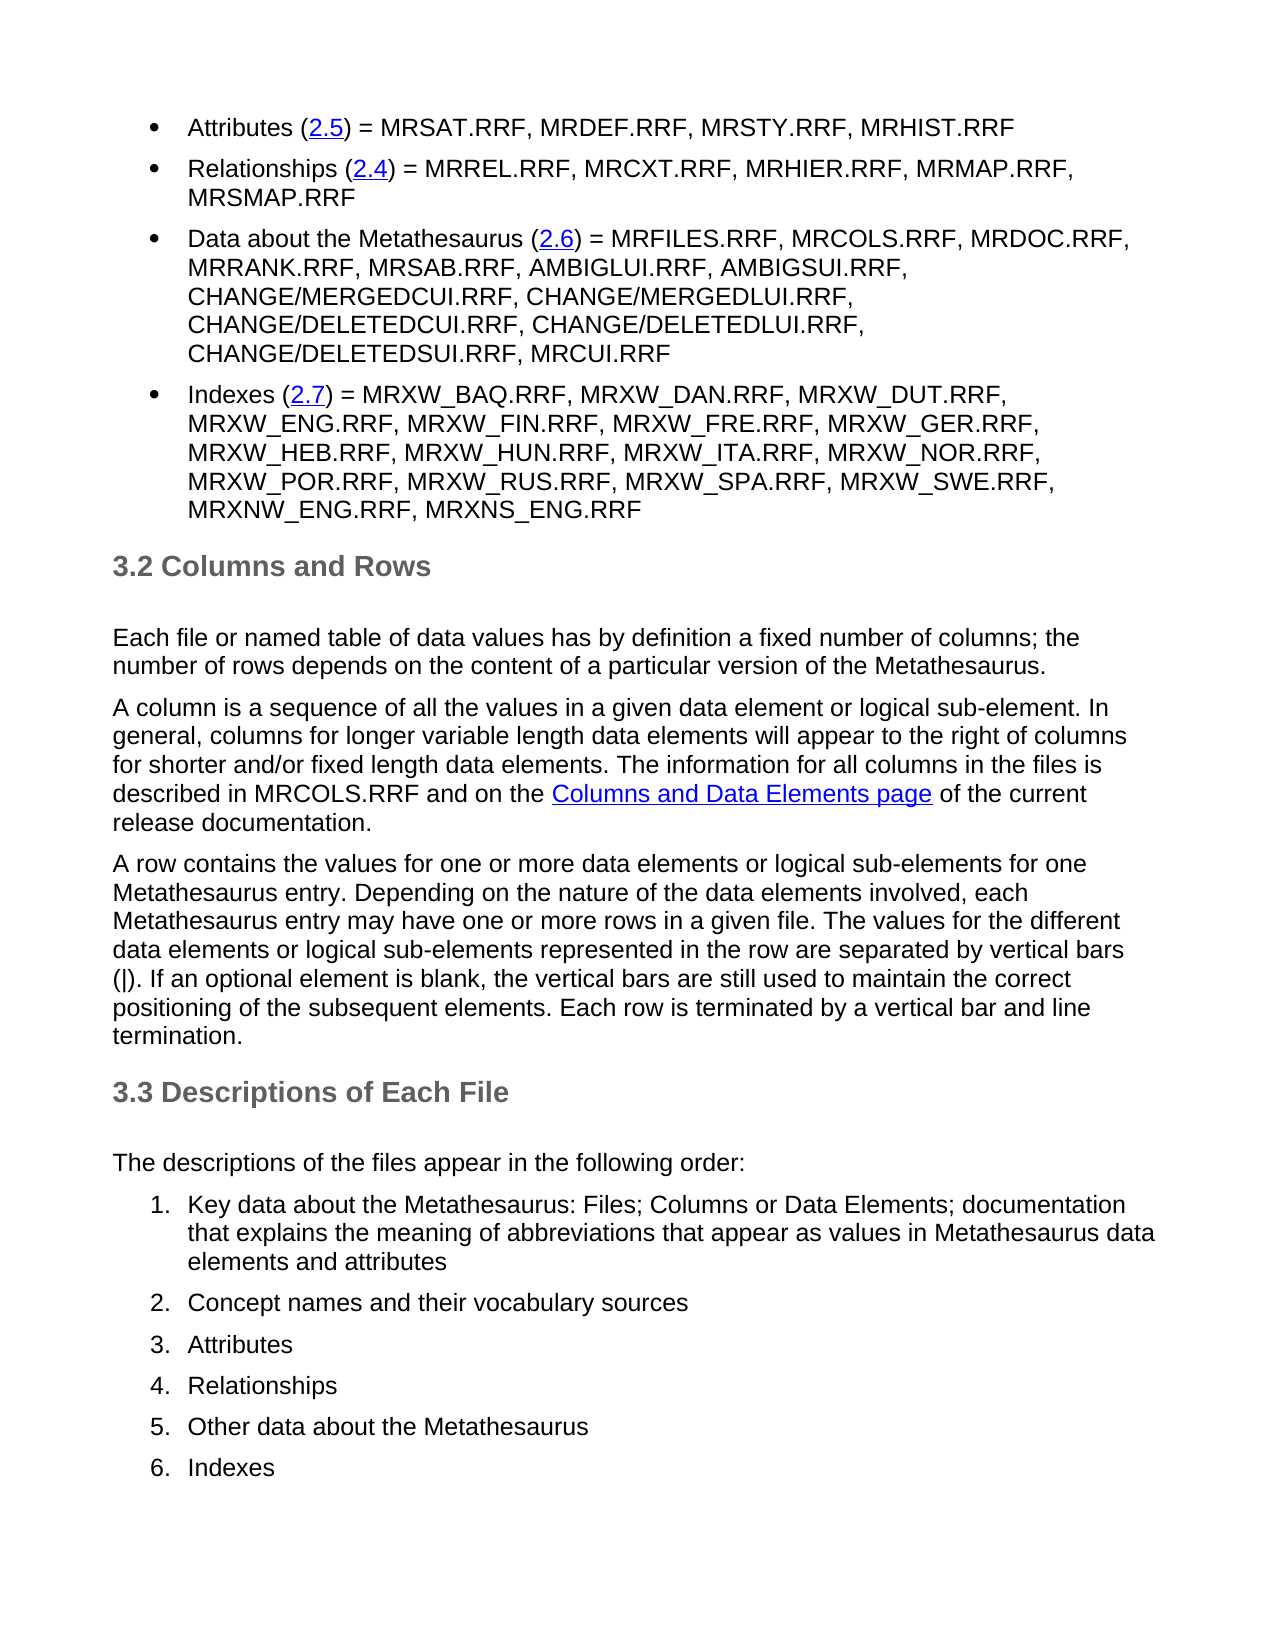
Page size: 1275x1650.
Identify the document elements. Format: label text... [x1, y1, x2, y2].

list Indexes [150, 1453, 1162, 1482]
subtitle 3.3 Descriptions of Each File [112, 1075, 1162, 1108]
list Data about the Metathesaurus (2.6) = MRFILES.RRF, MRCOLS.RRF, MRDOC.RRF, MRRANK.RRF, MRSAB.RRF, AMBIGLUI.RRF, AMBIGSUI.RRF, CHANGE/MERGEDCUI.RRF, CHANGE/MERGEDLUI.RRF, CHANGE/DELETEDCUI.RRF, CHANGE/DELETEDLUI.RRF, CHANGE/DELETEDSUI.RRF, MRCUI.RRF [150, 224, 1162, 368]
list Attributes [150, 1329, 1162, 1358]
list Indexes (2.7) = MRXW_BAQ.RRF, MRXW_DAN.RRF, MRXW_DUT.RRF, MRXW_ENG.RRF, MRXW_FIN.RRF, MRXW_FRE.RRF, MRXW_GER.RRF, MRXW_HEB.RRF, MRXW_HUN.RRF, MRXW_ITA.RRF, MRXW_NOR.RRF, MRXW_POR.RRF, MRXW_RUS.RRF, MRXW_SPA.RRF, MRXW_SWE.RRF, MRXNW_ENG.RRF, MRXNS_ENG.RRF [150, 380, 1162, 524]
list Key data about the Metathesaurus: Files; Columns or Data Elements; documentation that explains the meaning of abbreviations that appear as values in Metathesaurus data elements and attributes [150, 1189, 1162, 1276]
text A column is a sequence of all the values in a given data element or logical sub-element. In general, columns for longer variable length data elements will appear to the right of columns for shorter and/or fixed length data elements. The information for all columns in the files is described in MRCOLS.RRF and on the Columns and Data Elements page of the current release documentation. [112, 692, 1162, 836]
text A row contains the values for one or more data elements or logical sub-elements for one Metathesaurus entry. Depending on the nature of the data elements involved, each Metathesaurus entry may have one or more rows in a given file. The values for the different data elements or logical sub-elements represented in the row are separated by vertical bars (|). If an optional element is blank, the vertical bars are still used to maintain the correct positioning of the subsequent elements. Each row is terminated by a vertical bar and line termination. [112, 849, 1162, 1050]
list Relationships [150, 1371, 1162, 1399]
text The descriptions of the files appear in the following order: [112, 1148, 1162, 1177]
list Other data about the Metathesaurus [150, 1412, 1162, 1441]
list Relationships (2.4) = MRREL.RRF, MRCXT.RRF, MRHIER.RRF, MRMAP.RRF, MRSMAP.RRF [150, 154, 1162, 211]
text Each file or named table of data values has by definition a fixed number of columns; the number of rows depends on the content of a particular version of the Metathesaurus. [112, 622, 1162, 680]
list Attributes (2.5) = MRSAT.RRF, MRDEF.RRF, MRSTY.RRF, MRHIST.RRF [150, 112, 1162, 141]
subtitle 3.2 Columns and Rows [112, 549, 1162, 583]
list Concept names and their vocabulary sources [150, 1288, 1162, 1317]
